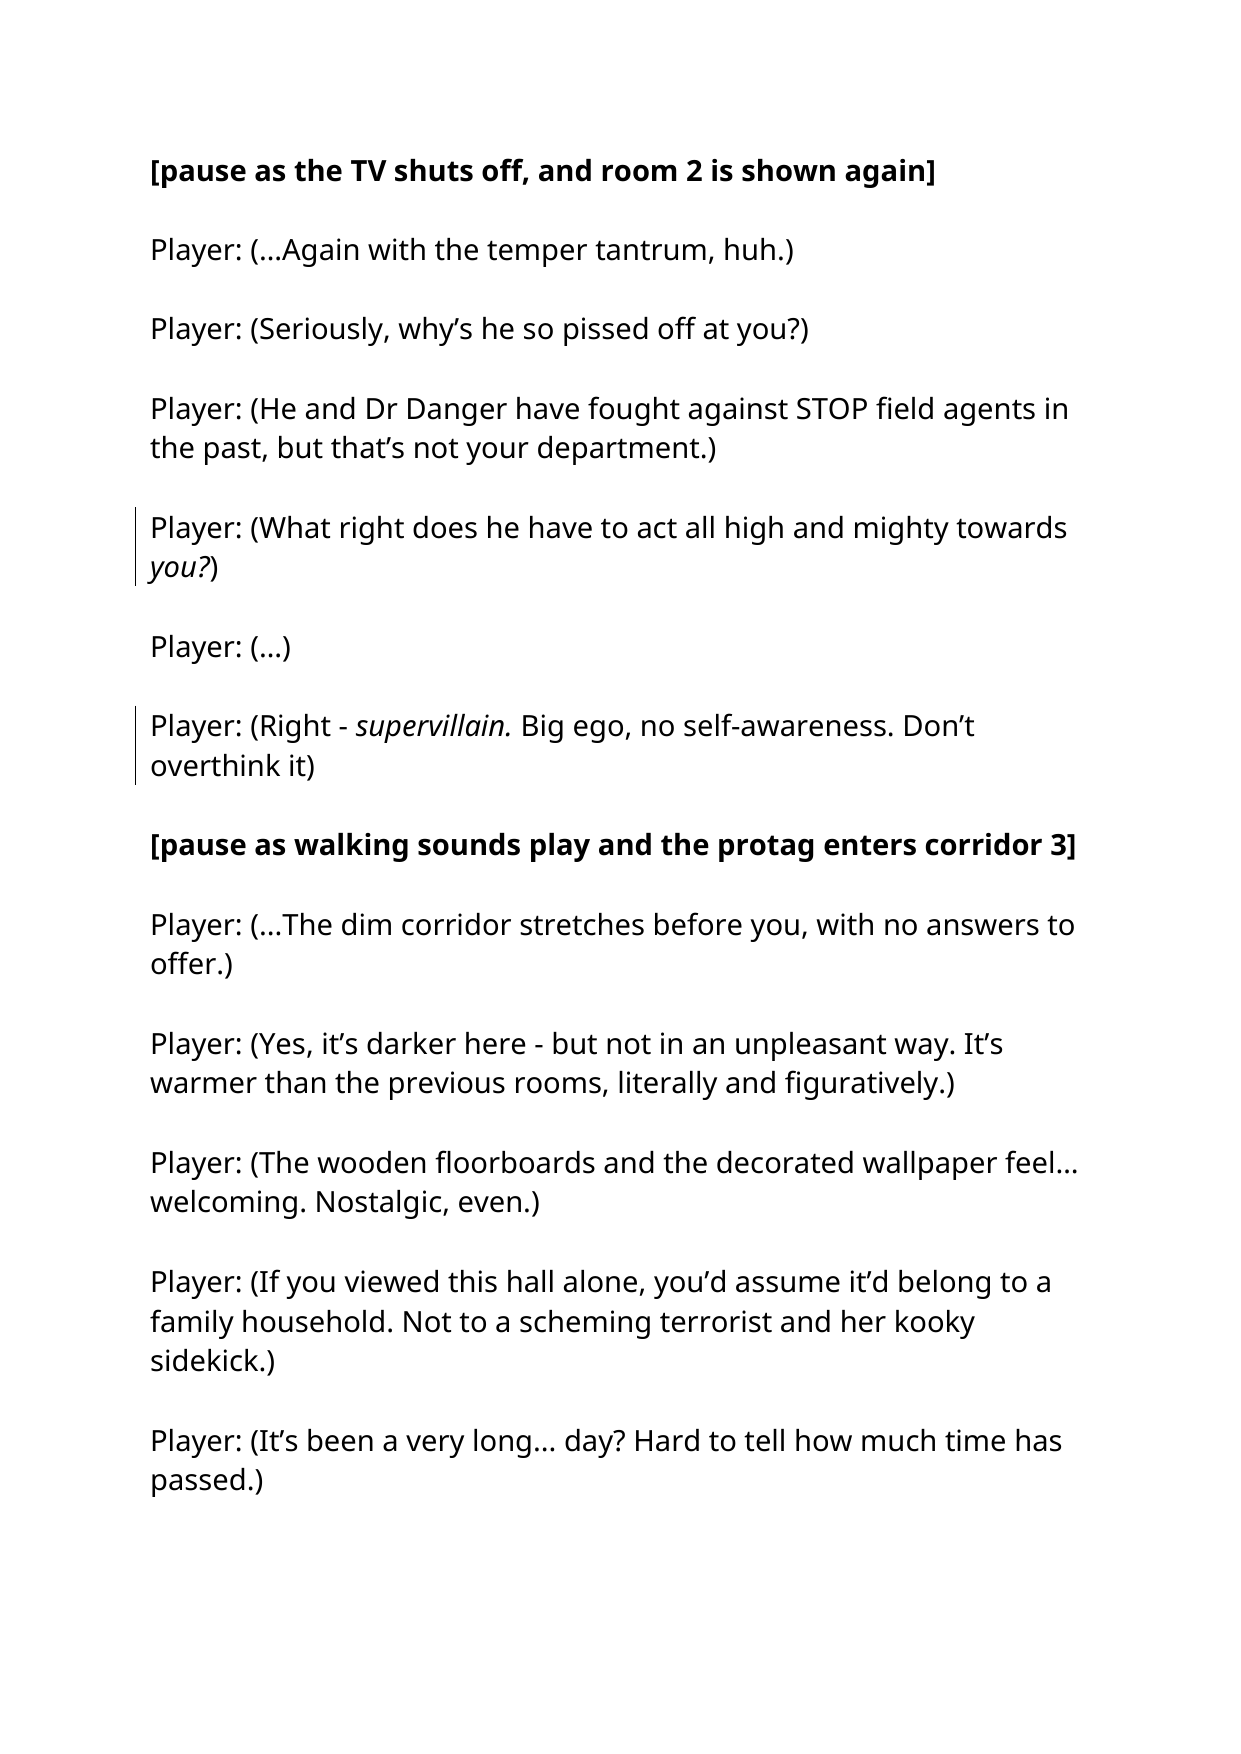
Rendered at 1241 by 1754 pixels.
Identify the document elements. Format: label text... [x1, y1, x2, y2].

text [pause as walking sounds play and the protag enters corridor 3] [150, 824, 1090, 864]
text Player: (He and Dr Danger have fought against STOP field agents in the past, but that’s not your department.) [150, 388, 1090, 467]
text Player: (Yes, it’s darker here - but not in an unpleasant way. It’s warmer than the previous rooms, literally and figuratively.) [150, 1023, 1090, 1102]
text Player: (The wooden floorboards and the decorated wallpaper feel… welcoming. Nostalgic, even.) [150, 1142, 1090, 1221]
text [pause as the TV shuts off, and room 2 is shown again] [150, 150, 1090, 189]
text Player: (...The dim corridor stretches before you, with no answers to offer.) [150, 904, 1090, 983]
text Player: (…Again with the temper tantrum, huh.) [150, 229, 1090, 269]
text Player: (If you viewed this hall alone, you’d assume it’d belong to a family household. Not to a scheming terrorist and her kooky sidekick.) [150, 1261, 1090, 1380]
text Player: (What right does he have to act all high and mighty towards you?) [150, 507, 1090, 586]
text Player: (Seriously, why’s he so pissed off at you?) [150, 309, 1090, 348]
text Player: (…) [150, 626, 1090, 666]
text Player: (It’s been a very long... day? Hard to tell how much time has passed.) [150, 1420, 1090, 1499]
text Player: (Right - supervillain. Big ego, no self-awareness. Don’t overthink it) [150, 706, 1090, 785]
